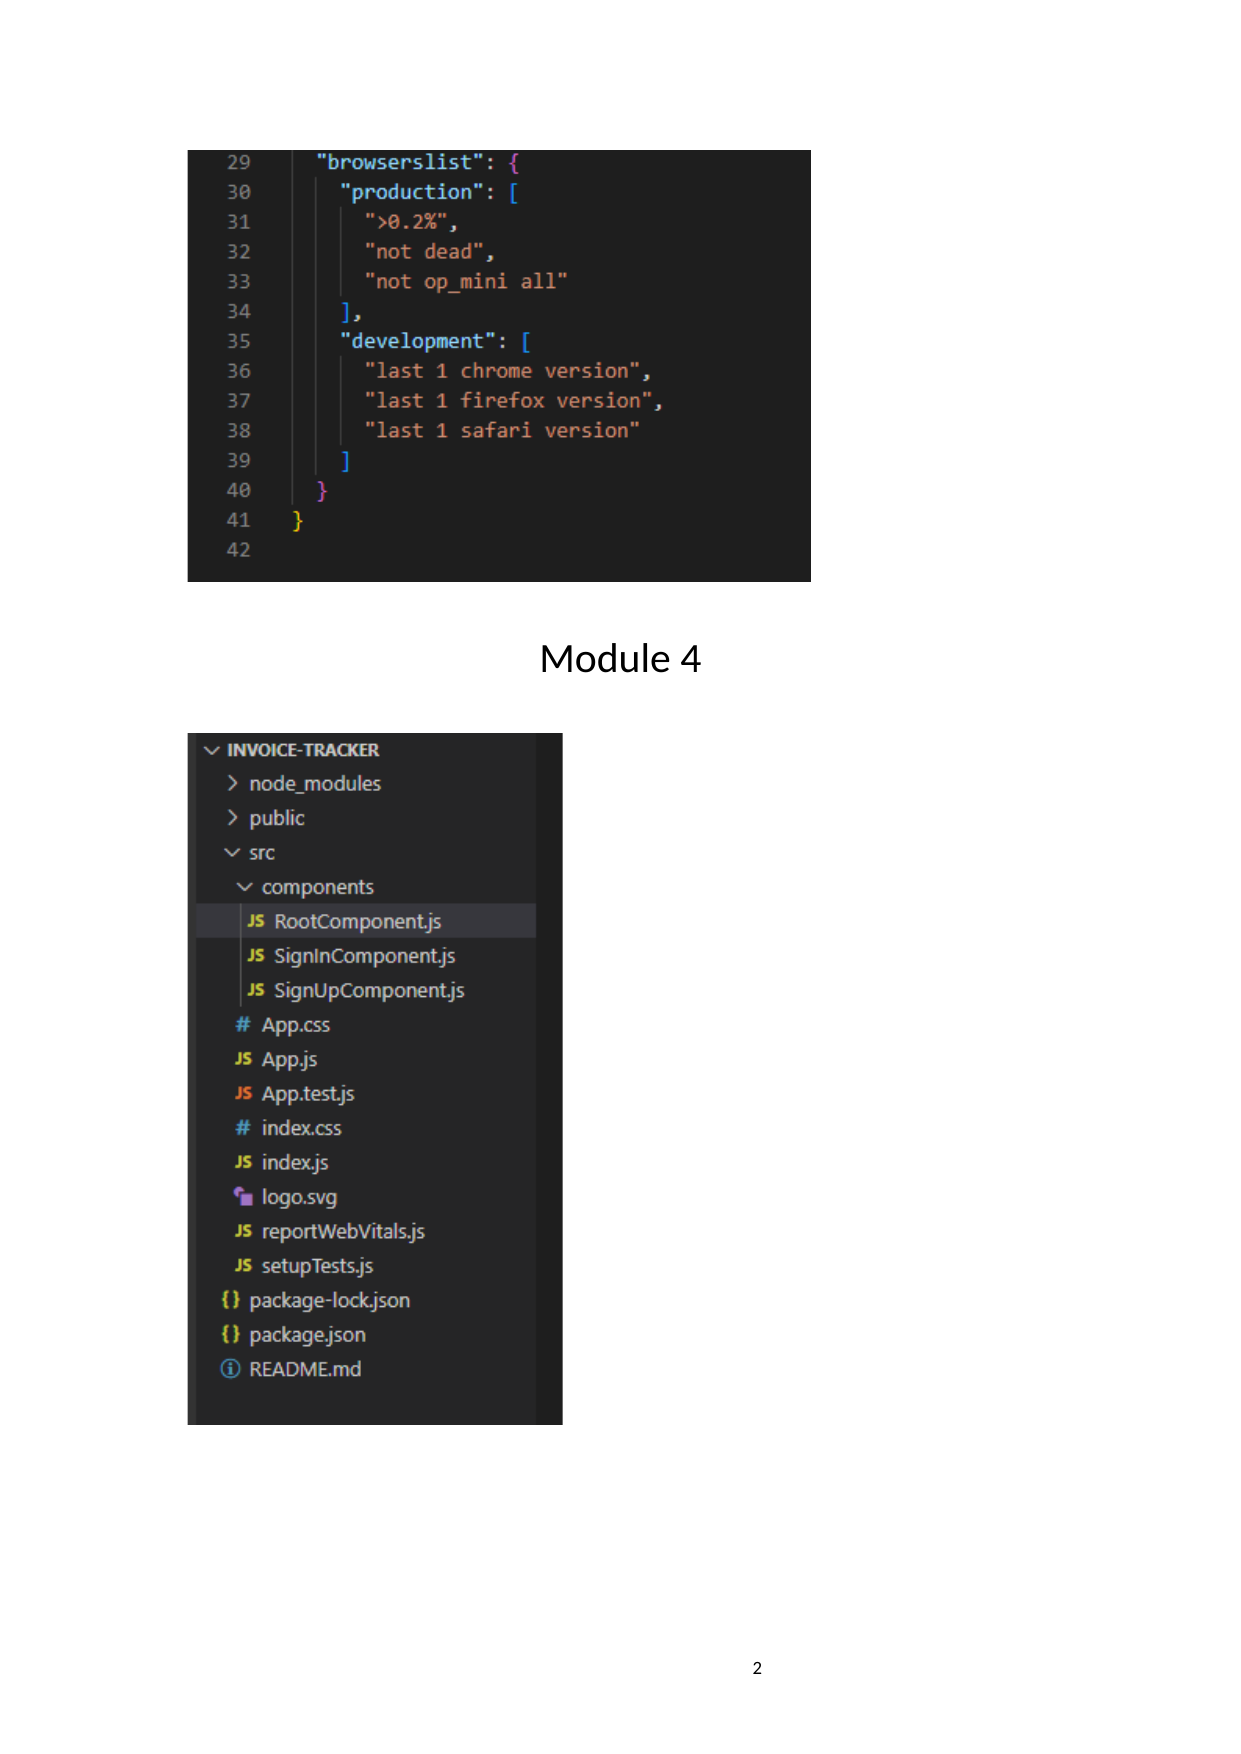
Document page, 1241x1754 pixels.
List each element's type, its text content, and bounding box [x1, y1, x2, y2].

picture [187, 150, 811, 582]
picture [187, 733, 563, 1425]
text Module 4 [187, 632, 1053, 683]
